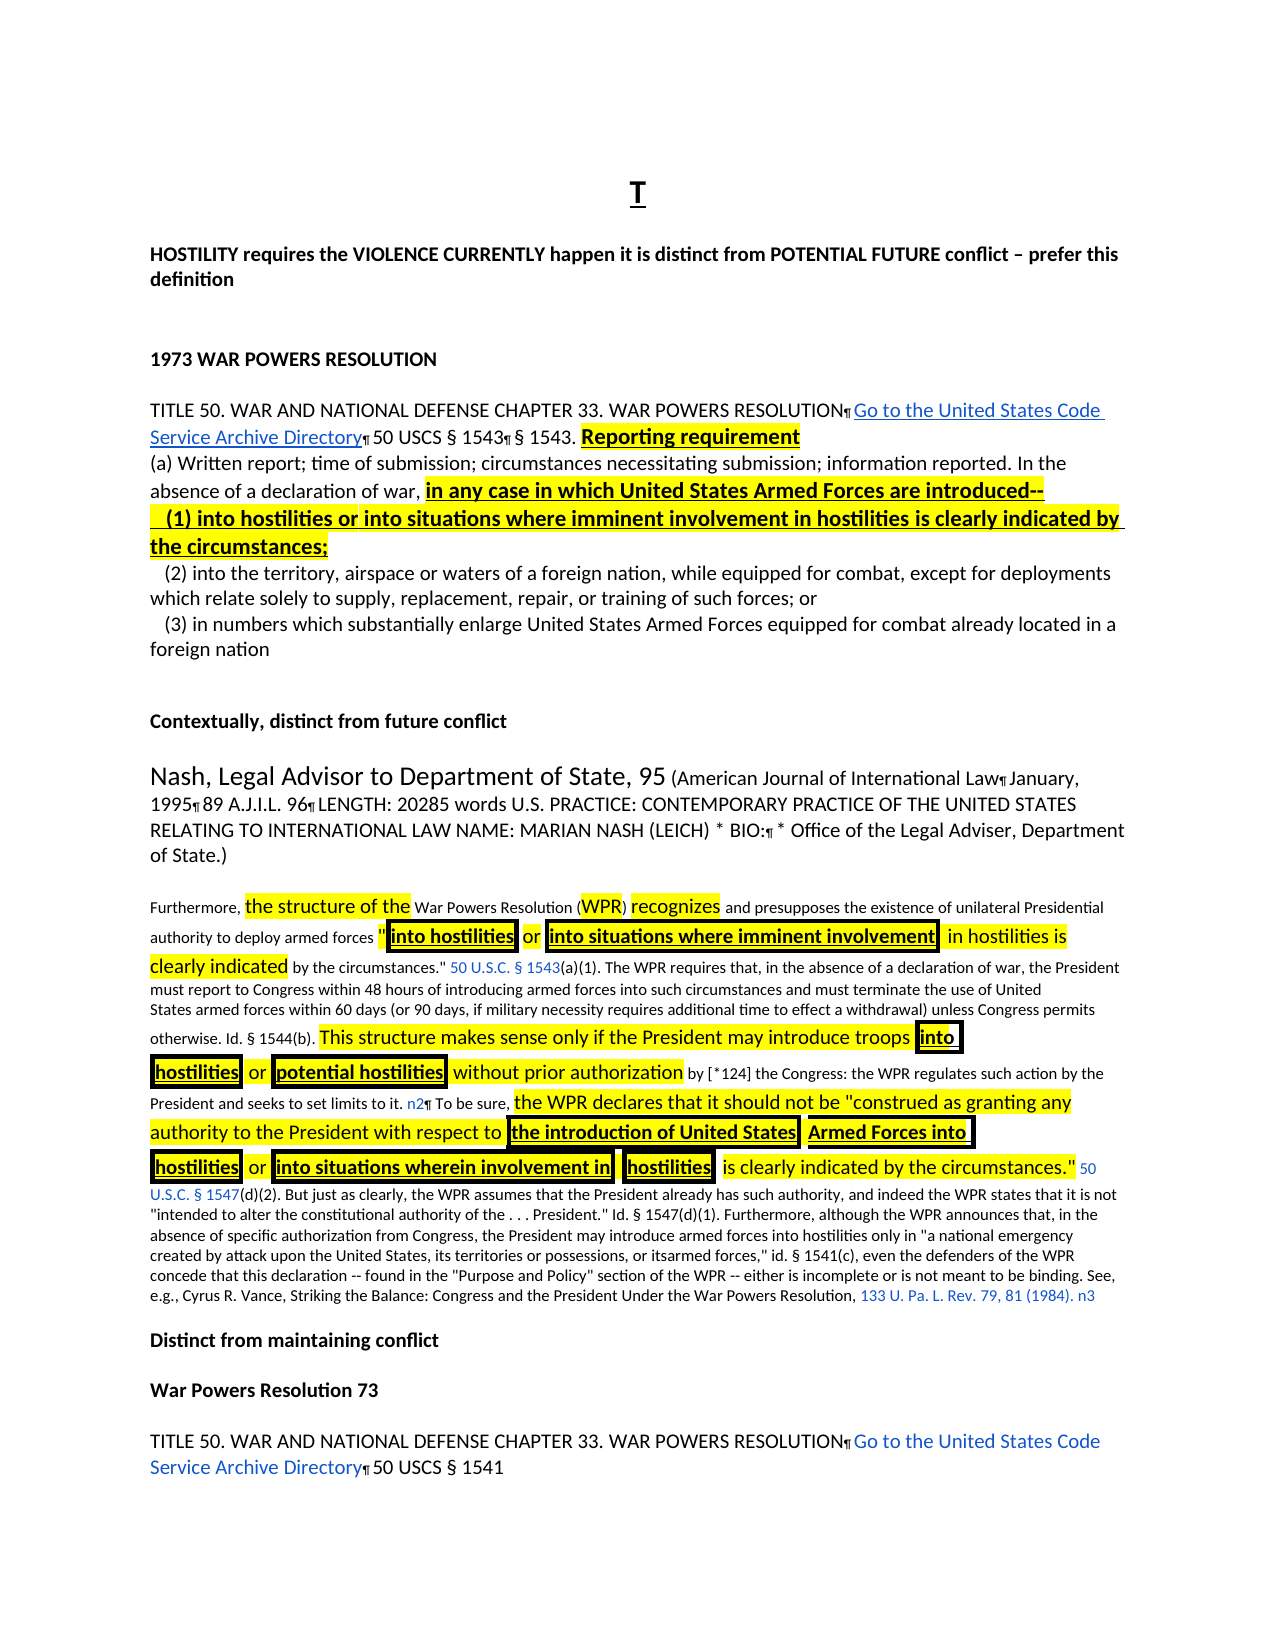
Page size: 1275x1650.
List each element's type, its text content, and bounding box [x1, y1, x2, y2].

text TITLE 50. WAR AND NATIONAL DEFENSE CHAPTER 33. WAR POWERS RESOLUTION¶ Go to the United States Code Service Archive Directory¶ 50 USCS § 1541 [150, 1428, 1125, 1479]
text HOSTILITY requires the VIOLENCE CURRENTLY happen it is distinct from POTENTIAL FUTURE conflict – prefer this definition [150, 241, 1125, 292]
subtitle Distinct from maintaining conflict [150, 1327, 1125, 1352]
subtitle T [150, 171, 1125, 212]
text War Powers Resolution 73 [150, 1378, 1125, 1403]
text TITLE 50. WAR AND NATIONAL DEFENSE CHAPTER 33. WAR POWERS RESOLUTION¶ Go to the United States Code Service Archive Directory¶ 50 USCS § 1543¶ § 1543. Reporting requirement (a) Written report; time of submission; circumstances necessitating submission; information reported. In the absence of a declaration of war, in any case in which United States Armed Forces are introduced-- (1) into hostilities or into situations where imminent involvement in hostilities is clearly indicated by the circumstances; (2) into the territory, airspace or waters of a foreign nation, while equipped for combat, except for deployments which relate solely to supply, replacement, repair, or training of such forces; or (3) in numbers which substantially enlarge United States Armed Forces equipped for combat already located in a foreign nation [150, 397, 1125, 528]
text 1973 WAR POWERS RESOLUTION [150, 346, 1125, 372]
text TITLE 50. WAR AND NATIONAL DEFENSE CHAPTER 33. WAR POWERS RESOLUTION¶ Go to the United States Code Service Archive Directory¶ 50 USCS § 1543¶ § 1543. Reporting requirement (a) Written report; time of submission; circumstances necessitating submission; information reported. In the absence of a declaration of war, in any case in which United States Armed Forces are introduced-- (1) into hostilities or into situations where imminent involvement in hostilities is clearly indicated by the circumstances; (2) into the territory, airspace or waters of a foreign nation, while equipped for combat, except for deployments which relate solely to supply, replacement, repair, or training of such forces; or (3) in numbers which substantially enlarge United States Armed Forces equipped for combat already located in a foreign nation [150, 529, 1125, 662]
subtitle Contextually, distinct from future conflict [150, 708, 1125, 733]
text Nash, Legal Advisor to Department of State, 95 (American Journal of International Law¶ January, 1995¶ 89 A.J.I.L. 96¶ LENGTH: 20285 words U.S. PRACTICE: CONTEMPORARY PRACTICE OF THE UNITED STATES RELATING TO INTERNATIONAL LAW NAME: MARIAN NASH (LEICH) * BIO:¶ * Office of the Legal Adviser, Department of State.) [150, 759, 1125, 868]
text Furthermore, the structure of the War Powers Resolution (WPR) recognizes and presupposes the existence of unilateral Presidential authority to deploy armed forces "into hostilities or into situations where imminent involvement in hostilities is clearly indicated by the circumstances." 50 U.S.C. § 1543(a)(1). The WPR requires that, in the absence of a declaration of war, the President must report to Congress within 48 hours of introducing armed forces into such circumstances and must terminate the use of United States armed forces within 60 days (or 90 days, if military necessity requires additional time to effect a withdrawal) unless Congress permits otherwise. Id. § 1544(b). This structure makes sense only if the President may introduce troops into hostilities or potential hostilities without prior authorization by [*124] the Congress: the WPR regulates such action by the President and seeks to set limits to it. n2¶ To be sure, the WPR declares that it should not be "construed as granting any authority to the President with respect to the introduction of United States Armed Forces into hostilities or into situations wherein involvement in hostilities is clearly indicated by the circumstances." 50 U.S.C. § 1547(d)(2). But just as clearly, the WPR assumes that the President already has such authority, and indeed the WPR states that it is not "intended to alter the constitutional authority of the . . . President." Id. § 1547(d)(1). Furthermore, although the WPR announces that, in the absence of specific authorization from Congress, the President may introduce armed forces into hostilities only in "a national emergency created by attack upon the United States, its territories or possessions, or itsarmed forces," id. § 1541(c), even the defenders of the WPR concede that this declaration -- found in the "Purpose and Policy" section of the WPR -- either is incomplete or is not meant to be binding. See, e.g., Cyrus R. Vance, Striking the Balance: Congress and the President Under the War Powers Resolution, 133 U. Pa. L. Rev. 79, 81 (1984). n3 [150, 893, 1125, 1306]
